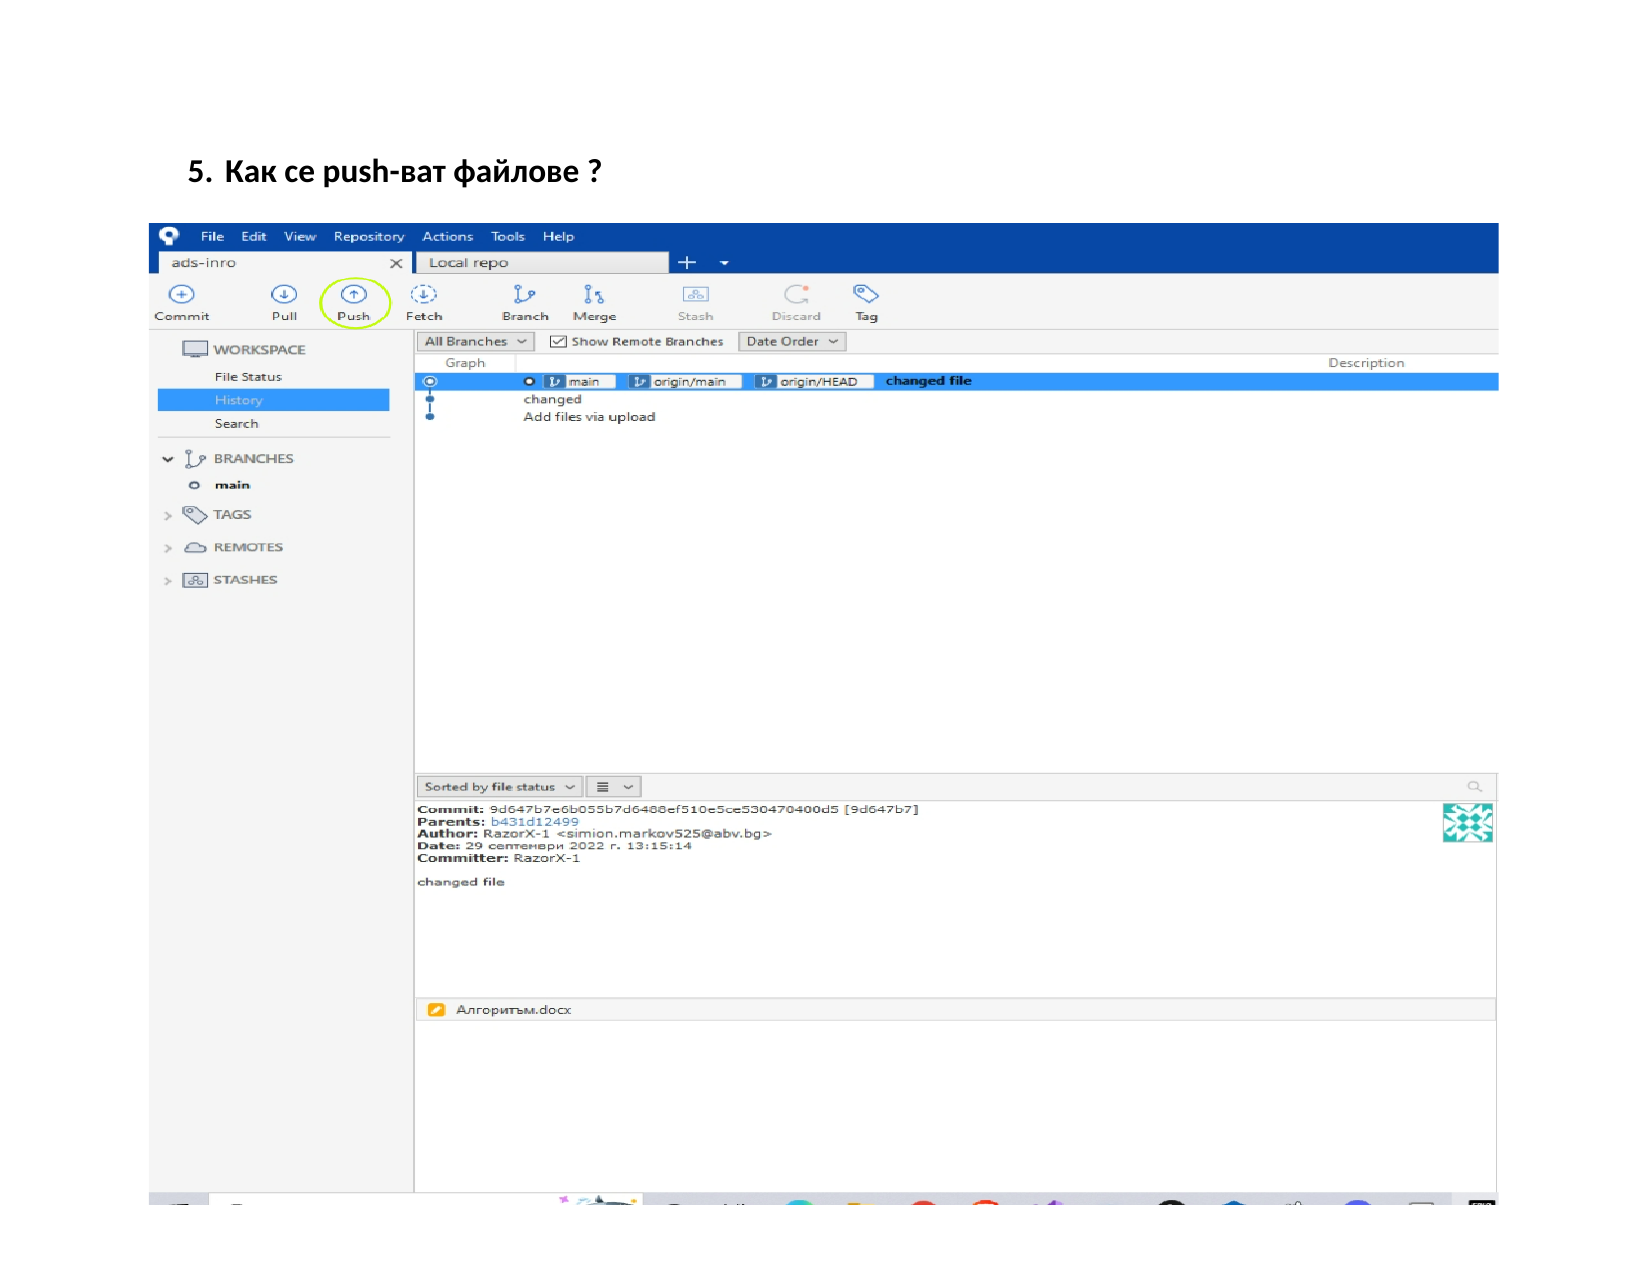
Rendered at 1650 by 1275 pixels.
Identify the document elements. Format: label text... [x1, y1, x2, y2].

picture [148, 223, 1499, 1205]
list Как се push-ват файлове ? [187, 150, 1500, 191]
